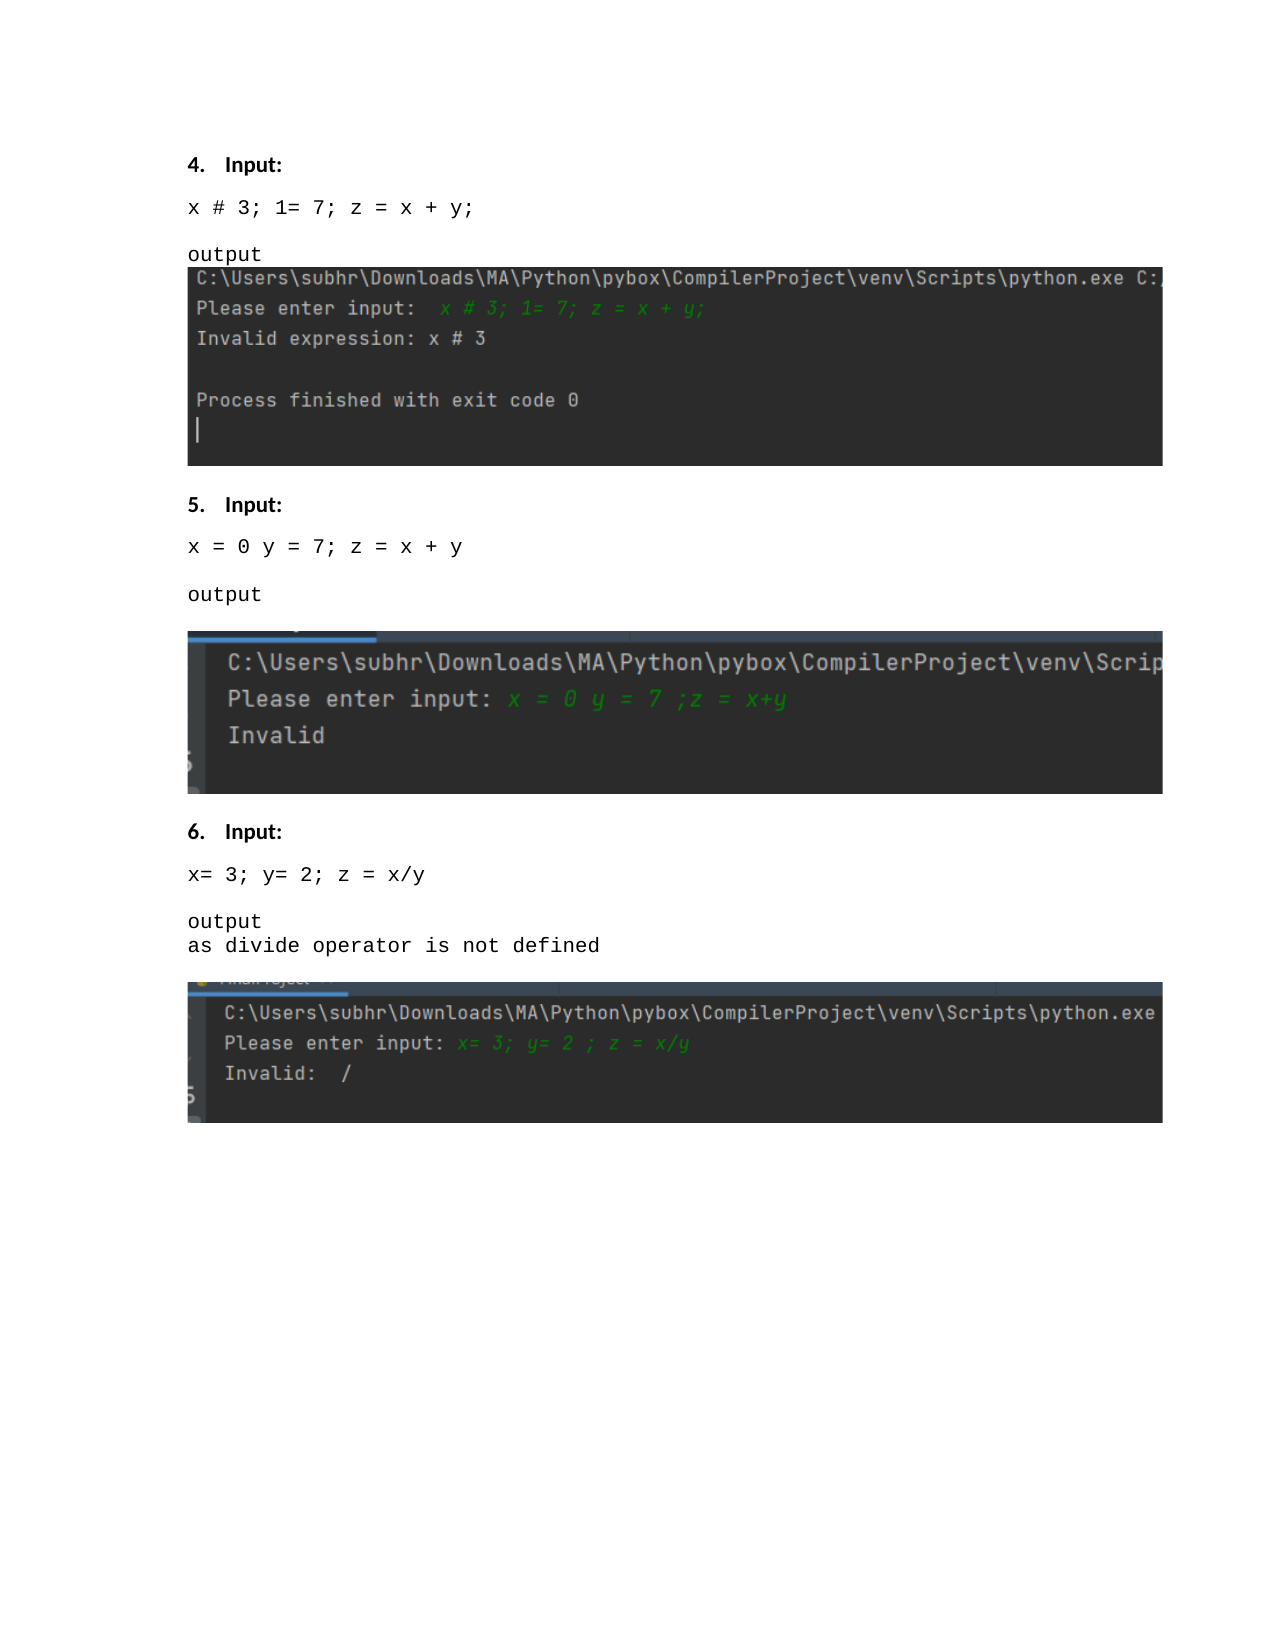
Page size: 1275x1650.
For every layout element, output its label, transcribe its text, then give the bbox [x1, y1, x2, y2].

text x= 3; y= 2; z = x/y [187, 864, 1125, 888]
picture [187, 982, 1163, 1123]
picture [187, 267, 1163, 466]
text x # 3; 1= 7; z = x + y; [187, 197, 1125, 221]
list Input: [187, 817, 1125, 845]
picture [187, 631, 1163, 794]
text x = 0 y = 7; z = x + y [187, 537, 1125, 560]
text output [187, 584, 1125, 607]
text output [187, 244, 1125, 267]
text output [187, 911, 1125, 935]
list Input: [187, 490, 1125, 518]
text as divide operator is not defined [187, 935, 1125, 958]
list Input: [187, 150, 1125, 178]
